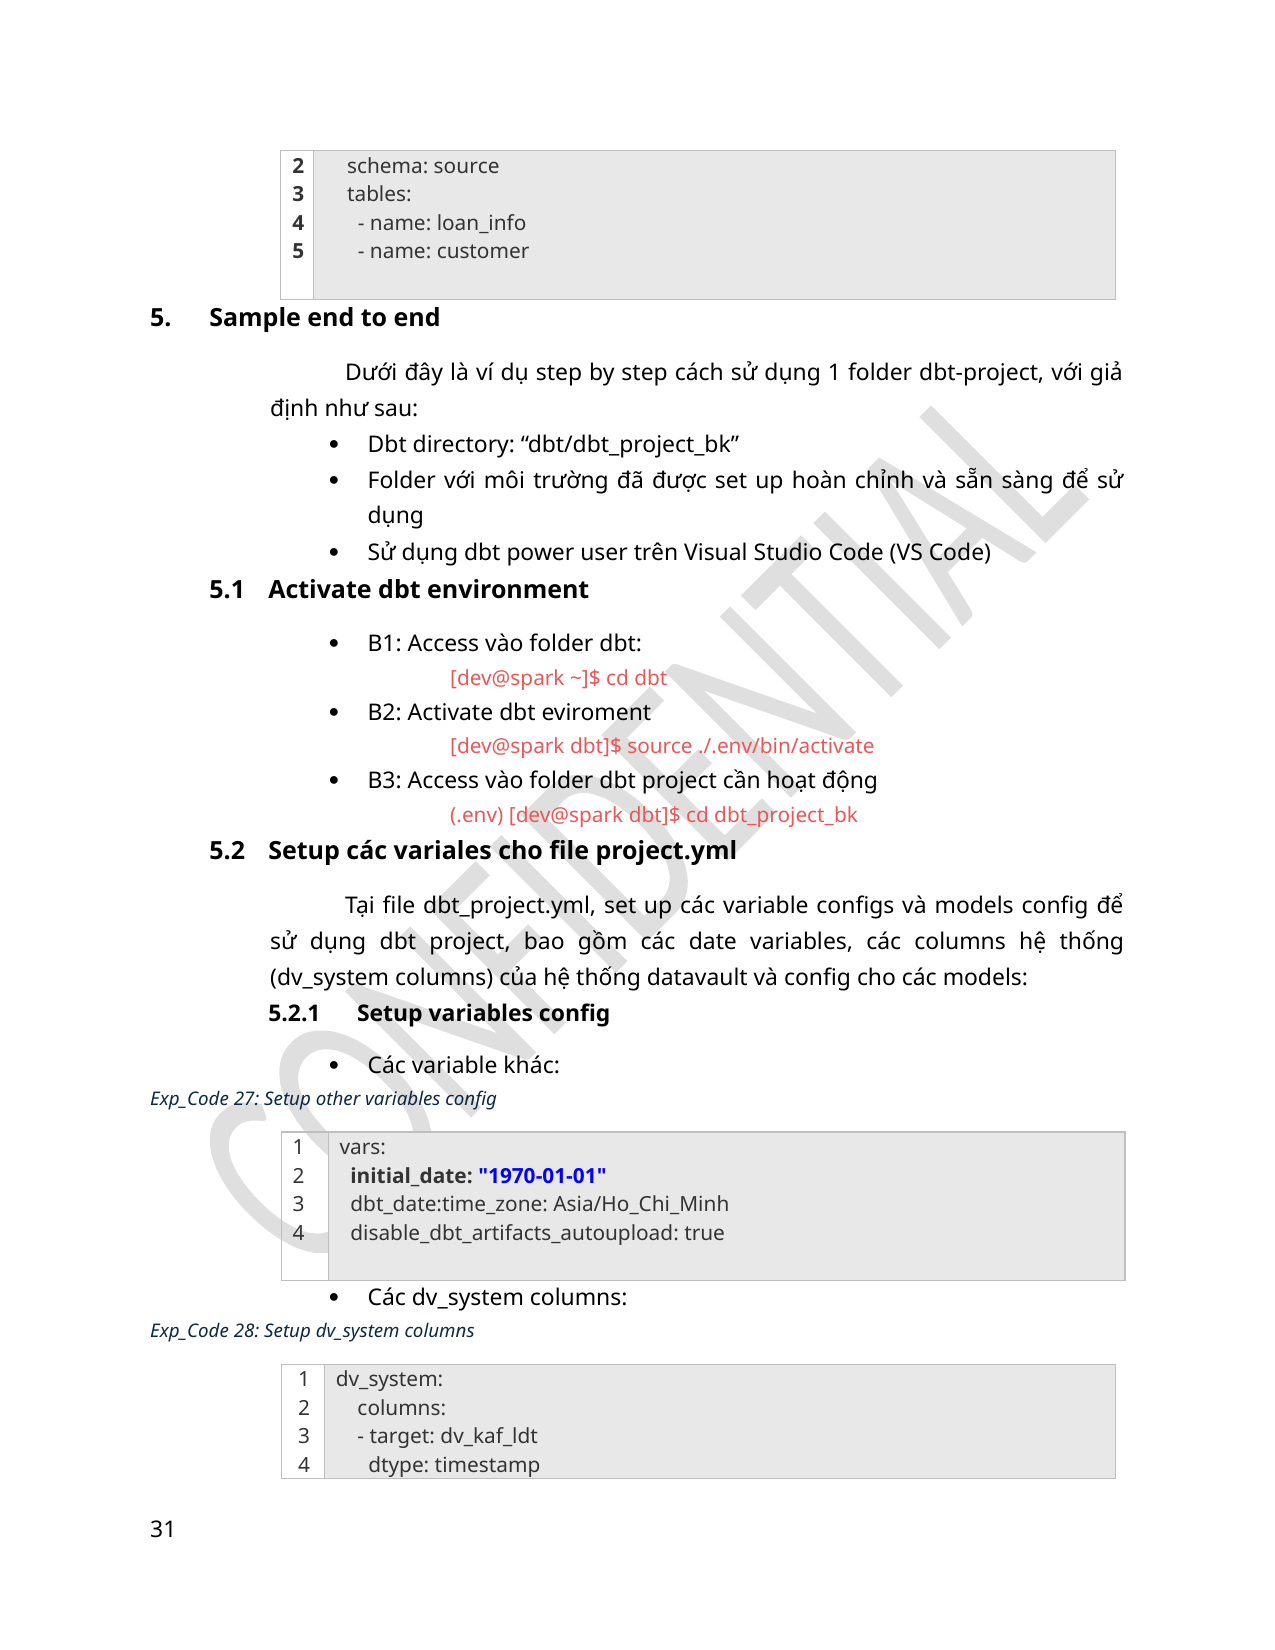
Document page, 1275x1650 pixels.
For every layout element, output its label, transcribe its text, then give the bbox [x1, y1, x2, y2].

text Folder với môi trường đã được set up hoàn chỉnh và sẵn sàng để sử dụng [330, 463, 1125, 531]
text [dev@spark dbt]$ source ./.env/bin/activate [375, 732, 1125, 760]
text Exp_Code 28: Setup dv_system columns [150, 1317, 1125, 1343]
text Sử dụng dbt power user trên Visual Studio Code (VS Code) [330, 535, 1125, 567]
text Exp_Code 27: Setup other variables config [150, 1085, 1125, 1111]
text Dbt directory: “dbt/dbt_project_bk” [330, 428, 1125, 459]
table_header 1 2 3 4 [282, 1133, 328, 1280]
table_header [282, 1365, 324, 1478]
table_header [325, 1365, 1115, 1478]
text Các variable khác: [330, 1049, 1125, 1080]
table_header 1 2 3 4 5 [281, 151, 313, 299]
text Các dv_system columns: [330, 1281, 1125, 1312]
text Tại file dbt_project.yml, set up các variable configs và models config để sử dụng dbt project, bao gồm các date variables, các columns hệ thống (dv_system columns) của hệ thống datavault và config cho các models: [270, 889, 1125, 992]
text Activate dbt environment [209, 571, 1125, 605]
text Setup các variales cho file project.yml [209, 833, 1125, 867]
text (.env) [dev@spark dbt]$ cd dbt_project_bk [375, 800, 1125, 829]
text Sample end to end [150, 300, 1125, 334]
text Dưới đây là ví dụ step by step cách sử dụng 1 folder dbt-project, với giả định như sau: [270, 356, 1125, 423]
table_header vars: initial_date: "1970-01-01" dbt_date:time_zone: Asia/Ho_Chi_Minh disable_dbt_artifacts_autoupload: true [329, 1133, 1124, 1280]
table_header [314, 151, 1115, 299]
text B3: Access vào folder dbt project cần hoạt động [330, 764, 1125, 796]
text [dev@spark ~]$ cd dbt [375, 663, 1125, 692]
text Setup variables config [268, 996, 1125, 1028]
text B1: Access vào folder dbt: [330, 627, 1125, 658]
text B2: Activate dbt eviroment [330, 696, 1125, 727]
